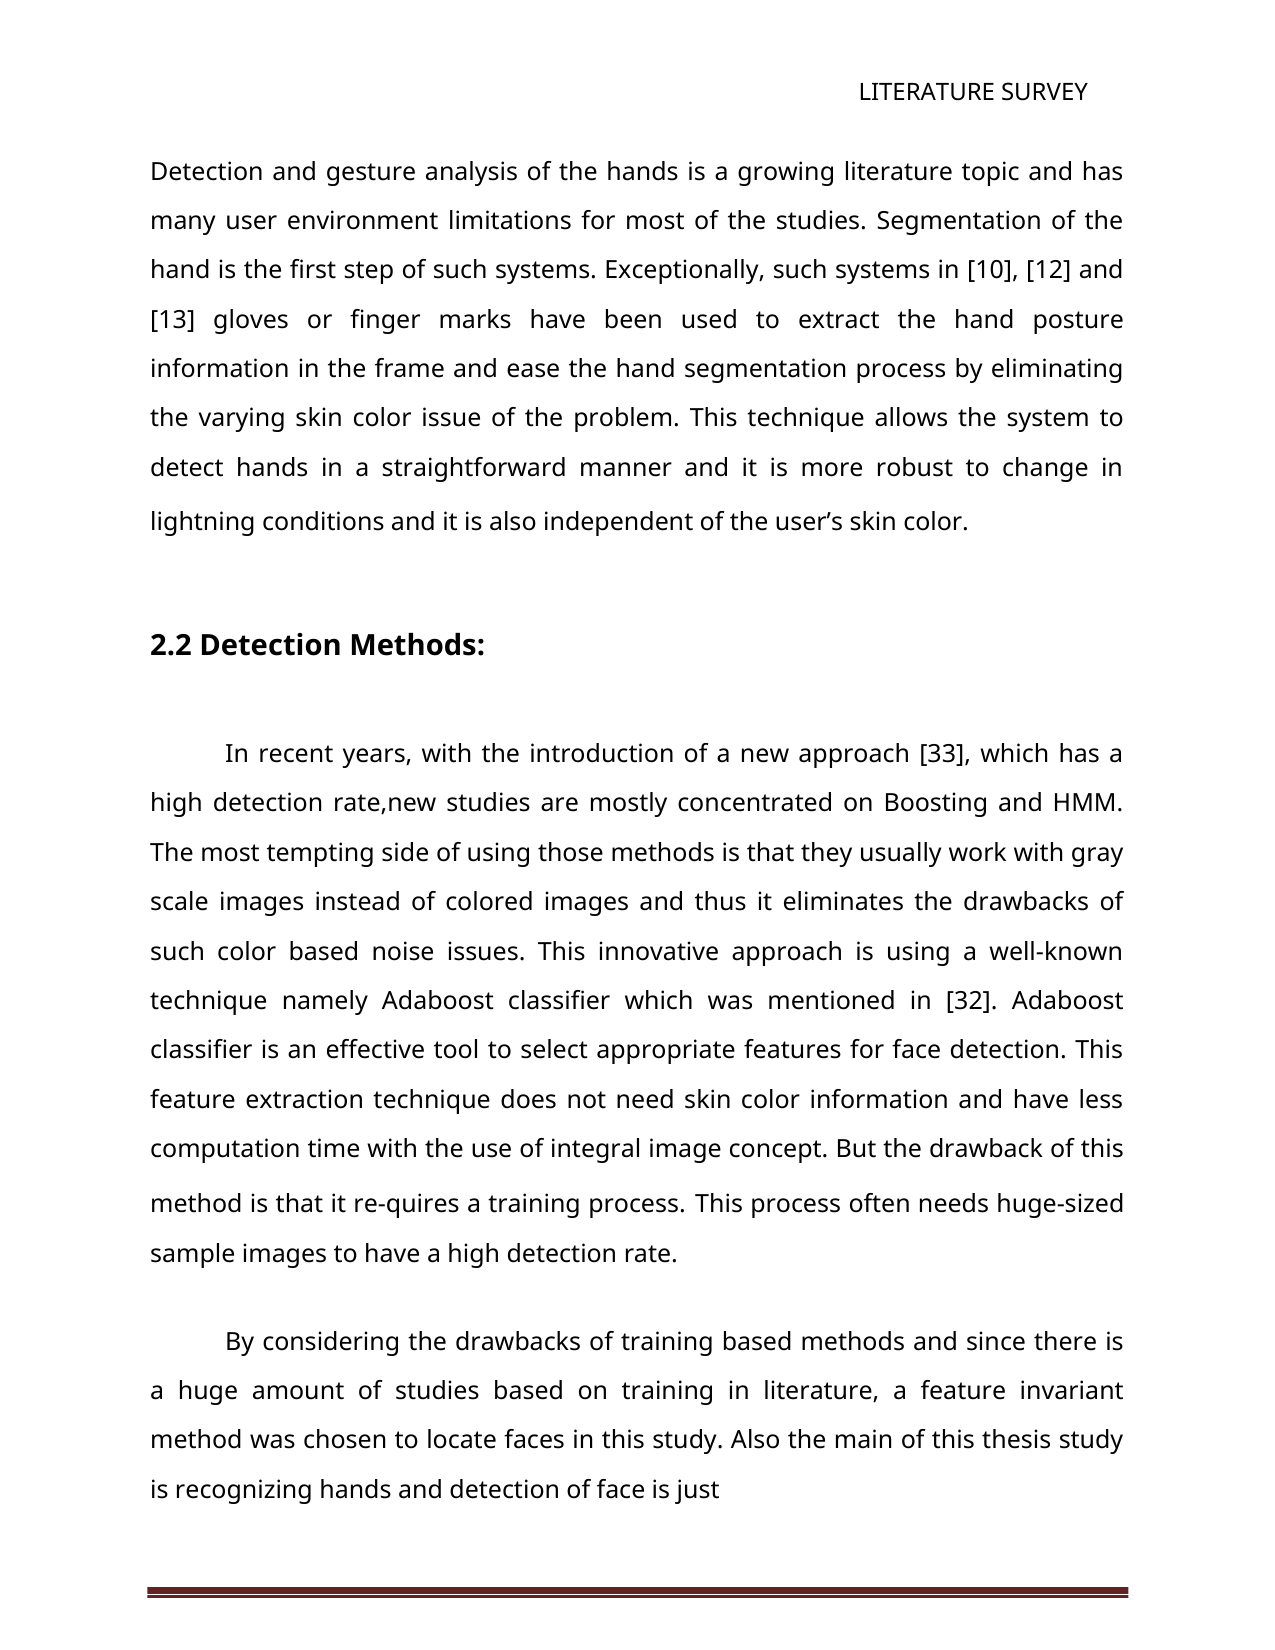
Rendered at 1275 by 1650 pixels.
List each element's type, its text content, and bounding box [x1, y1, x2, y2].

text By considering the drawbacks of training based methods and since there is a huge amount of studies based on training in literature, a feature invariant method was chosen to locate faces in this study. Also the main of this thesis study is recognizing hands and detection of face is just [150, 1323, 1125, 1505]
text Detection and gesture analysis of the hands is a growing literature topic and has many user environment limitations for most of the studies. Segmentation of the hand is the first step of such systems. Exceptionally, such systems in [10], [12] and [13] gloves or finger marks have been used to extract the hand posture information in the frame and ease the hand segmentation process by eliminating the varying skin color issue of the problem. This technique allows the system to detect hands in a straightforward manner and it is more robust to change in lightning conditions and it is also independent of the user’s skin color. [150, 153, 1125, 539]
text In recent years, with the introduction of a new approach [33], which has a high detection rate,new studies are mostly concentrated on Boosting and HMM. The most tempting side of using those methods is that they usually work with gray scale images instead of colored images and thus it eliminates the drawbacks of such color based noise issues. This innovative approach is using a well-known technique namely Adaboost classifier which was mentioned in [32]. Adaboost classifier is an effective tool to select appropriate features for face detection. This feature extraction technique does not need skin color information and have less computation time with the use of integral image concept. But the drawback of this method is that it re-quires a training process. This process often needs huge-sized sample images to have a high detection rate. [150, 736, 1125, 1270]
text 2.2 Detection Methods: [150, 625, 1125, 664]
text LITERATURE SURVEY [858, 75, 1125, 107]
picture [147, 1587, 1129, 1594]
